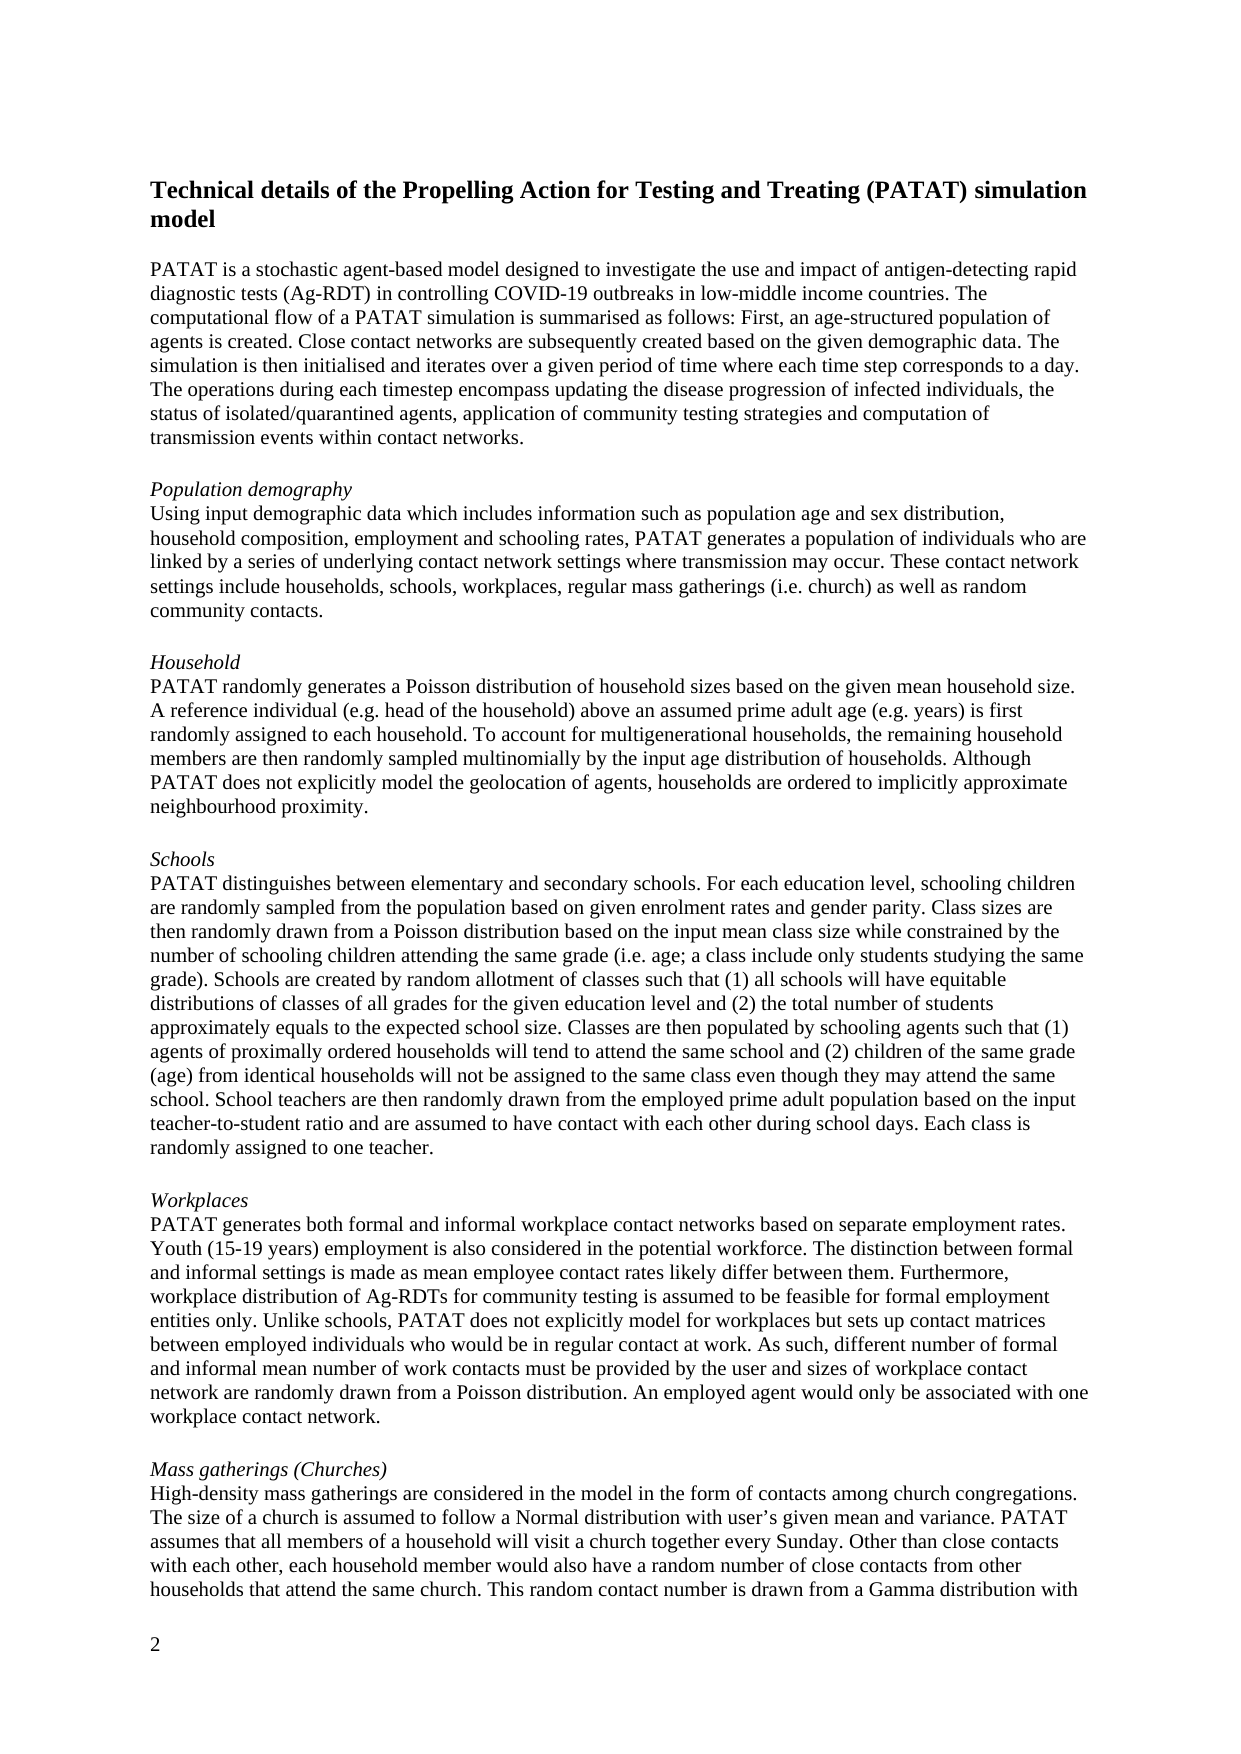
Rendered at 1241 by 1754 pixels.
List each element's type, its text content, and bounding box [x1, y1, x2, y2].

subtitle Mass gatherings (Churches) [150, 1456, 1090, 1481]
text Using input demographic data which includes information such as population age and sex distribution, household composition, employment and schooling rates, PATAT generates a population of individuals who are linked by a series of underlying contact network settings where transmission may occur. These contact network settings include households, schools, workplaces, regular mass gatherings (i.e. church) as well as random community contacts. [150, 501, 1090, 622]
subtitle Technical details of the Propelling Action for Testing and Treating (PATAT) simulation model [150, 175, 1090, 232]
subtitle Workplaces [150, 1188, 1090, 1212]
text PATAT randomly generates a Poisson distribution of household sizes based on the given mean household size. A reference individual (e.g. head of the household) above an assumed prime adult age (e.g. years) is first randomly assigned to each household. To account for multigenerational households, the remaining household members are then randomly sampled multinomially by the input age distribution of households. Although PATAT does not explicitly model the geolocation of agents, households are ordered to implicitly approximate neighbourhood proximity. [150, 674, 1090, 818]
subtitle Schools [150, 847, 1090, 871]
subtitle Population demography [150, 477, 1090, 501]
text PATAT is a stochastic agent-based model designed to investigate the use and impact of antigen-detecting rapid diagnostic tests (Ag-RDT) in controlling COVID-19 outbreaks in low-middle income countries. The computational flow of a PATAT simulation is summarised as follows: First, an age-structured population of agents is created. Close contact networks are subsequently created based on the given demographic data. The simulation is then initialised and iterates over a given period of time where each time step corresponds to a day. The operations during each timestep encompass updating the disease progression of infected individuals, the status of isolated/quarantined agents, application of community testing strategies and computation of transmission events within contact networks. [150, 257, 1090, 449]
text PATAT distinguishes between elementary and secondary schools. For each education level, schooling children are randomly sampled from the population based on given enrolment rates and gender parity. Class sizes are then randomly drawn from a Poisson distribution based on the input mean class size while constrained by the number of schooling children attending the same grade (i.e. age; a class include only students studying the same grade). Schools are created by random allotment of classes such that (1) all schools will have equitable distributions of classes of all grades for the given education level and (2) the total number of students approximately equals to the expected school size. Classes are then populated by schooling agents such that (1) agents of proximally ordered households will tend to attend the same school and (2) children of the same grade (age) from identical households will not be assigned to the same class even though they may attend the same school. School teachers are then randomly drawn from the employed prime adult population based on the input teacher-to-student ratio and are assumed to have contact with each other during school days. Each class is randomly assigned to one teacher. [150, 871, 1090, 1159]
subtitle Household [150, 650, 1090, 674]
text PATAT generates both formal and informal workplace contact networks based on separate employment rates. Youth (15-19 years) employment is also considered in the potential workforce. The distinction between formal and informal settings is made as mean employee contact rates likely differ between them. Furthermore, workplace distribution of Ag-RDTs for community testing is assumed to be feasible for formal employment entities only. Unlike schools, PATAT does not explicitly model for workplaces but sets up contact matrices between employed individuals who would be in regular contact at work. As such, different number of formal and informal mean number of work contacts must be provided by the user and sizes of workplace contact network are randomly drawn from a Poisson distribution. An employed agent would only be associated with one workplace contact network. [150, 1212, 1090, 1428]
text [150, 1481, 1090, 1601]
